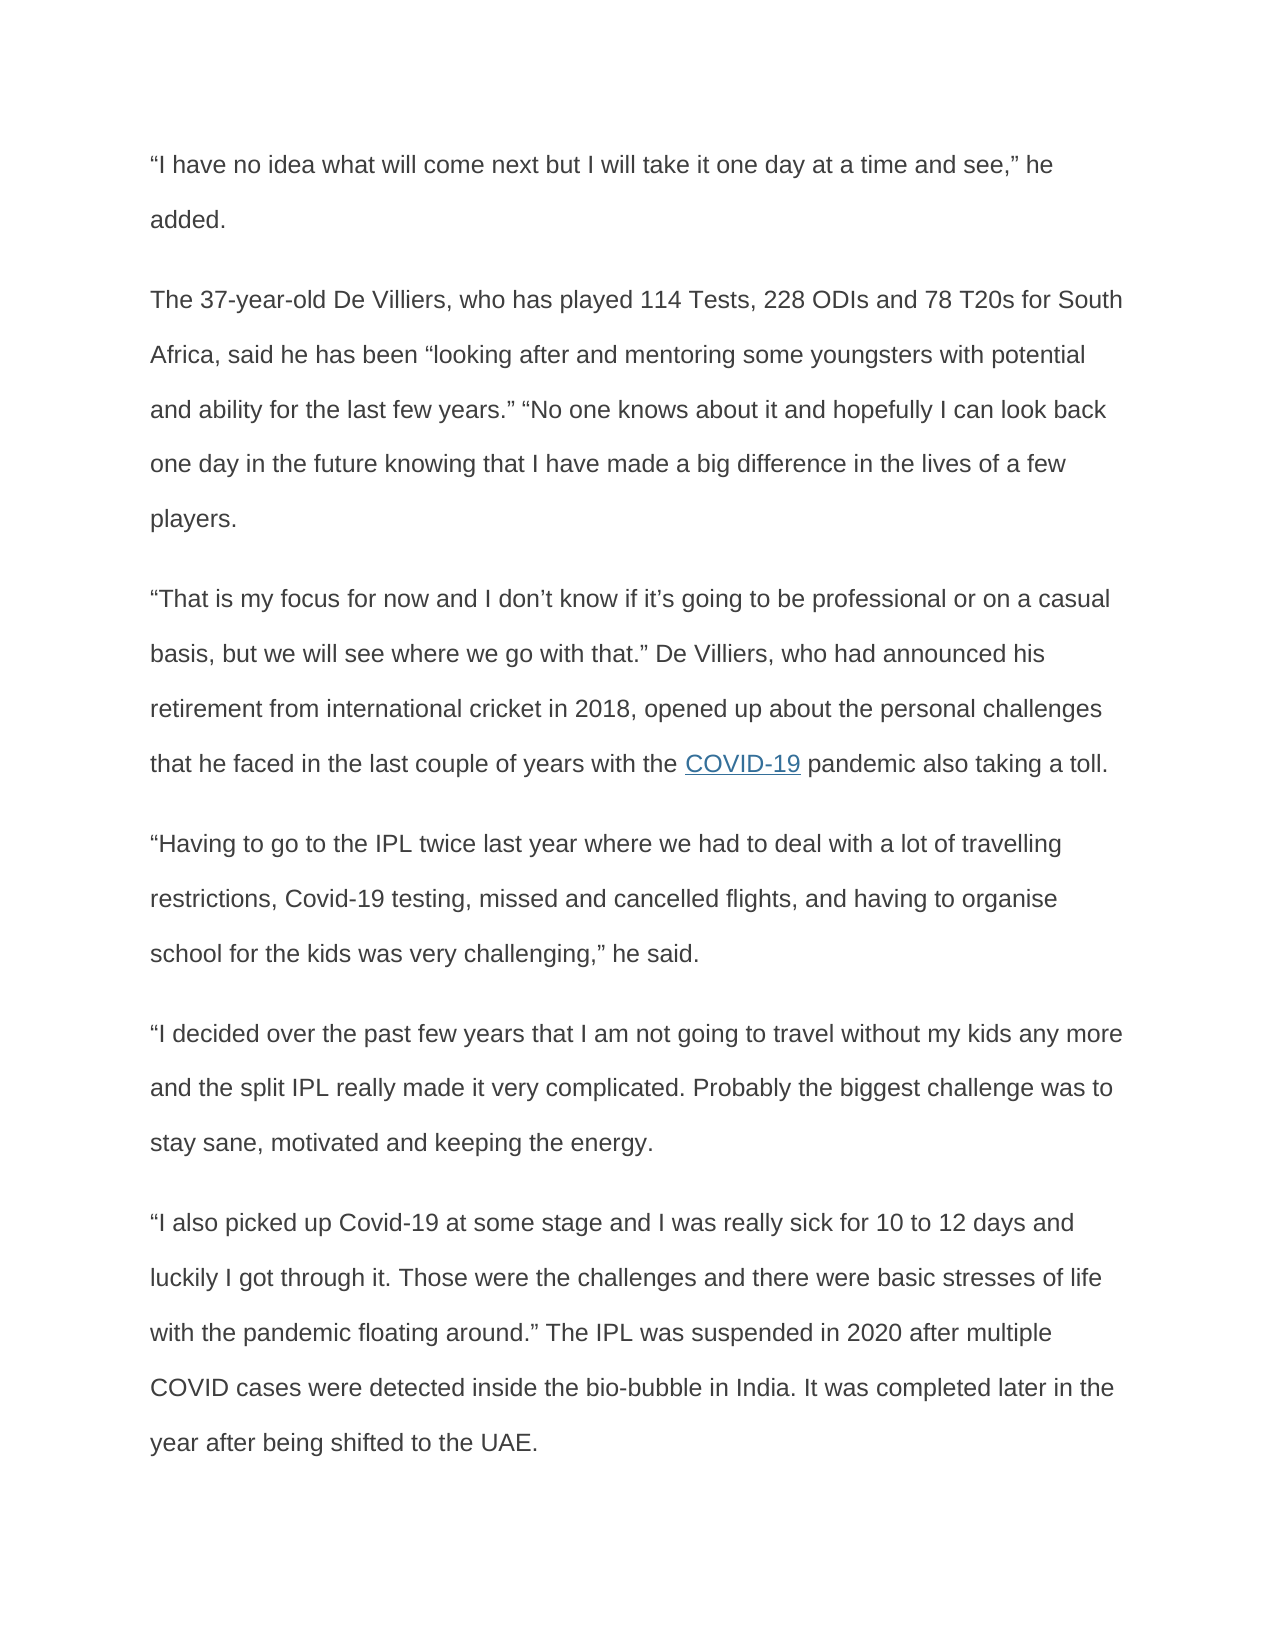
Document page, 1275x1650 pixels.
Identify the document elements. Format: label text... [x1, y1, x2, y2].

text “I decided over the past few years that I am not going to travel without my kids any more and the split IPL really made it very complicated. Probably the biggest challenge was to stay sane, motivated and keeping the energy. [150, 1018, 1125, 1157]
text The 37-year-old De Villiers, who has played 114 Tests, 228 ODIs and 78 T20s for South Africa, said he has been “looking after and mentoring some youngsters with potential and ability for the last few years.” “No one knows about it and hopefully I can look back one day in the future knowing that I have made a big difference in the lives of a few players. [150, 285, 1125, 533]
text “Having to go to the IPL twice last year where we had to deal with a lot of travelling restrictions, Covid-19 testing, missed and cancelled flights, and having to organise school for the kids was very challenging,” he said. [150, 829, 1125, 967]
text “I also picked up Covid-19 at some stage and I was really sick for 10 to 12 days and luckily I got through it. Those were the challenges and there were basic stresses of life with the pandemic floating around.” The IPL was suspended in 2020 after multiple COVID cases were detected inside the bio-bubble in India. It was completed later in the year after being shifted to the UAE. [150, 1208, 1125, 1457]
text “That is my focus for now and I don’t know if it’s going to be professional or on a casual basis, but we will see where we go with that.” De Villiers, who had announced his retirement from international cricket in 2018, opened up about the personal challenges that he faced in the last couple of years with the COVID-19 pandemic also taking a toll. [150, 584, 1125, 778]
text “I have no idea what will come next but I will take it one day at a time and see,” he added. [150, 150, 1125, 234]
